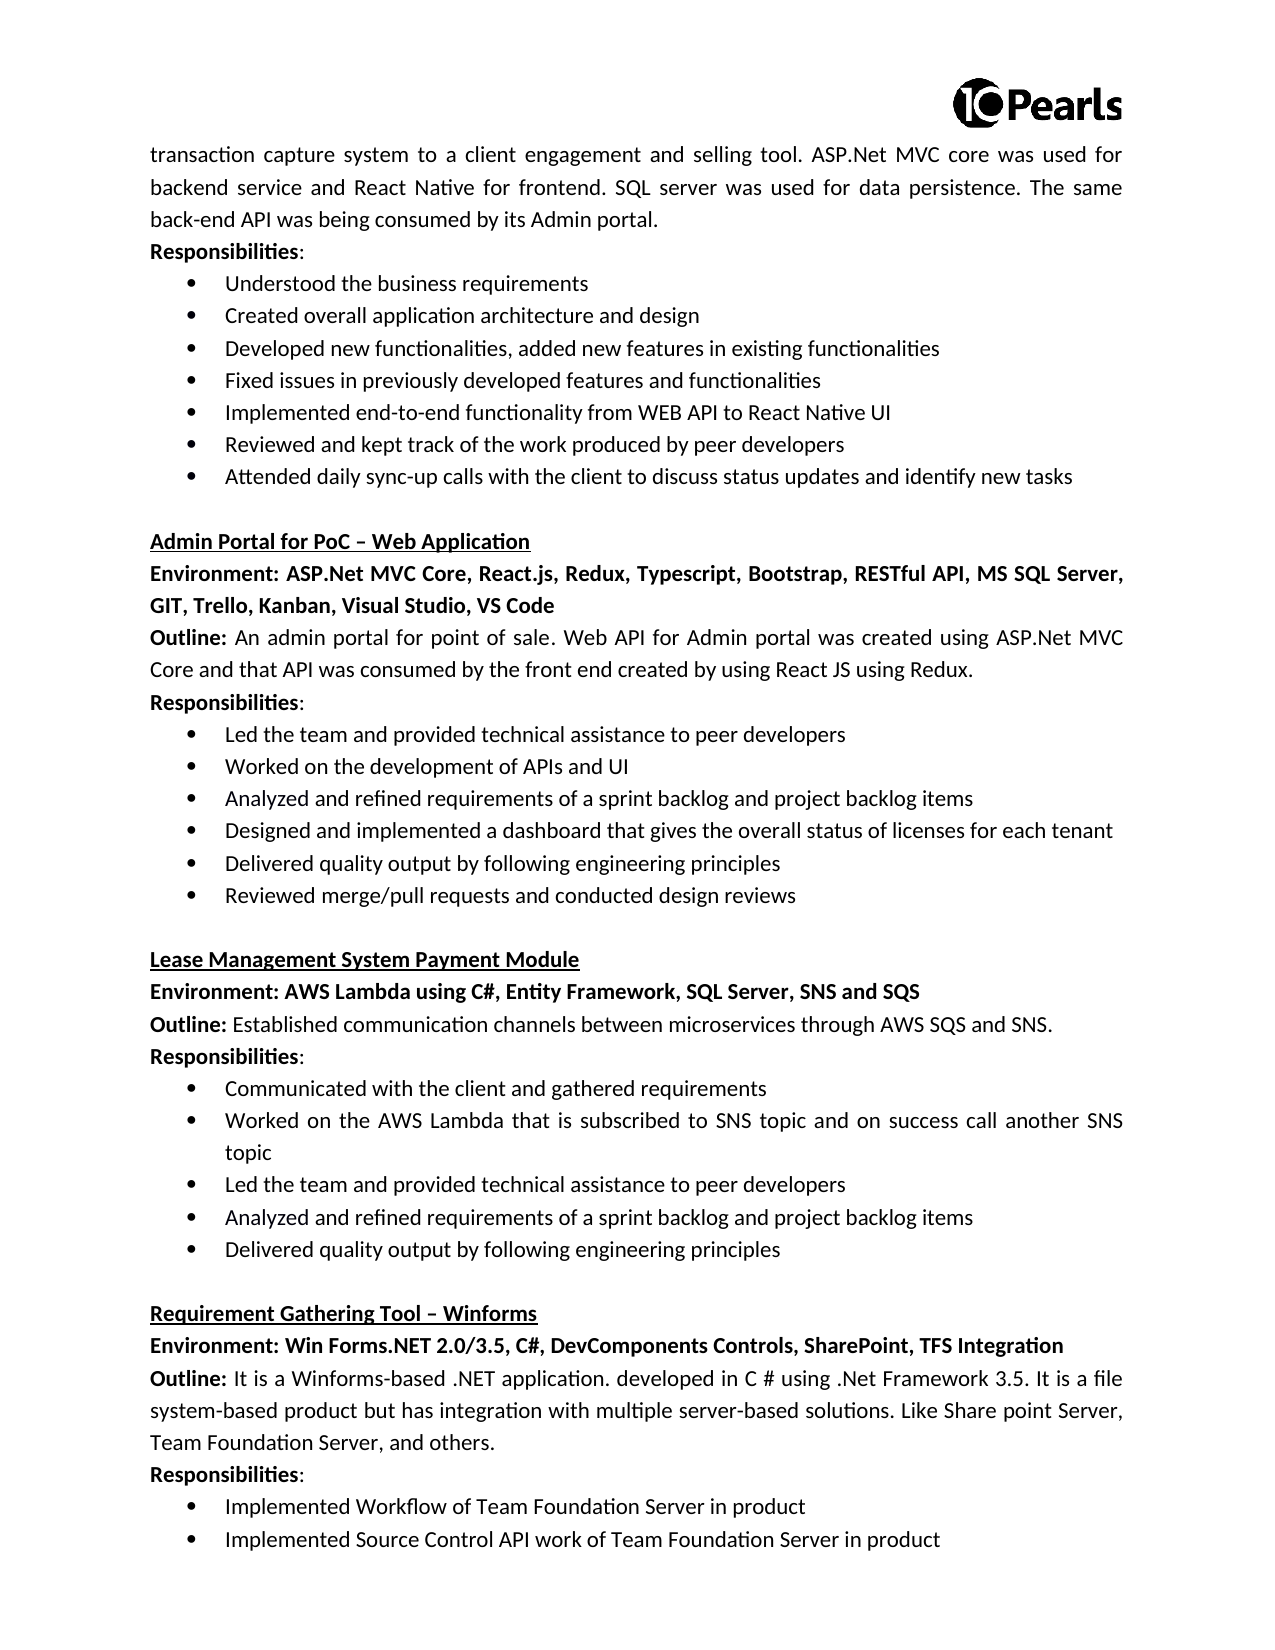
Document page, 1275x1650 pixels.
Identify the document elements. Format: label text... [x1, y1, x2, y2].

text Outline: Established communication channels between microservices through AWS SQS and SNS. [150, 1010, 1125, 1038]
text Responsibilities: [150, 237, 1125, 265]
text Responsibilities: [150, 1042, 1125, 1070]
picture [953, 78, 1122, 128]
text Requirement Gathering Tool – Winforms [150, 1299, 1125, 1327]
list Reviewed merge/pull requests and conducted design reviews [187, 881, 1125, 909]
list Worked on the AWS Lambda that is subscribed to SNS topic and on success call another SNS topic [187, 1106, 1125, 1166]
text Environment: ASP.Net MVC Core, React.js, Redux, Typescript, Bootstrap, RESTful API, MS SQL Server, GIT, Trello, Kanban, Visual Studio, VS Code [150, 559, 1125, 619]
list Attended daily sync-up calls with the client to discuss status updates and identify new tasks [187, 462, 1125, 491]
list Reviewed and kept track of the work produced by peer developers [187, 430, 1125, 458]
text Environment: Win Forms.NET 2.0/3.5, C#, DevComponents Controls, SharePoint, TFS Integration [150, 1332, 1125, 1359]
text Outline: It is a Winforms-based .NET application. developed in C # using .Net Framework 3.5. It is a file system-based product but has integration with multiple server-based solutions. Like Share point Server, Team Foundation Server, and others. [150, 1364, 1125, 1456]
list Designed and implemented a dashboard that gives the overall status of licenses for each tenant [187, 817, 1125, 844]
list Understood the business requirements [187, 269, 1125, 297]
list Delivered quality output by following engineering principles [187, 849, 1125, 877]
list Implemented end-to-end functionality from WEB API to React Native UI [187, 398, 1125, 426]
list Developed new functionalities, added new features in existing functionalities [187, 334, 1125, 362]
list Implemented Source Control API work of Team Foundation Server in product [187, 1525, 1125, 1553]
list Analyzed and refined requirements of a sprint backlog and project backlog items [187, 784, 1125, 812]
list Implemented Workflow of Team Foundation Server in product [187, 1492, 1125, 1521]
list Communicated with the client and gathered requirements [187, 1074, 1125, 1102]
list Created overall application architecture and design [187, 302, 1125, 329]
list Worked on the development of APIs and UI [187, 752, 1125, 780]
text Admin Portal for PoC – Web Application [150, 527, 1125, 555]
text Responsibilities: [150, 688, 1125, 716]
list Led the team and provided technical assistance to peer developers [187, 1171, 1125, 1199]
list Delivered quality output by following engineering principles [187, 1235, 1125, 1263]
text Lease Management System Payment Module [150, 945, 1125, 973]
list Led the team and provided technical assistance to peer developers [187, 720, 1125, 748]
list Analyzed and refined requirements of a sprint backlog and project backlog items [187, 1203, 1125, 1231]
text Responsibilities: [150, 1460, 1125, 1488]
list Fixed issues in previously developed features and functionalities [187, 366, 1125, 394]
text Outline: An admin portal for point of sale. Web API for Admin portal was created using ASP.Net MVC Core and that API was consumed by the front end created by using React JS using Redux. [150, 623, 1125, 684]
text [150, 141, 1125, 233]
text Environment: AWS Lambda using C#, Entity Framework, SQL Server, SNS and SQS [150, 977, 1125, 1006]
